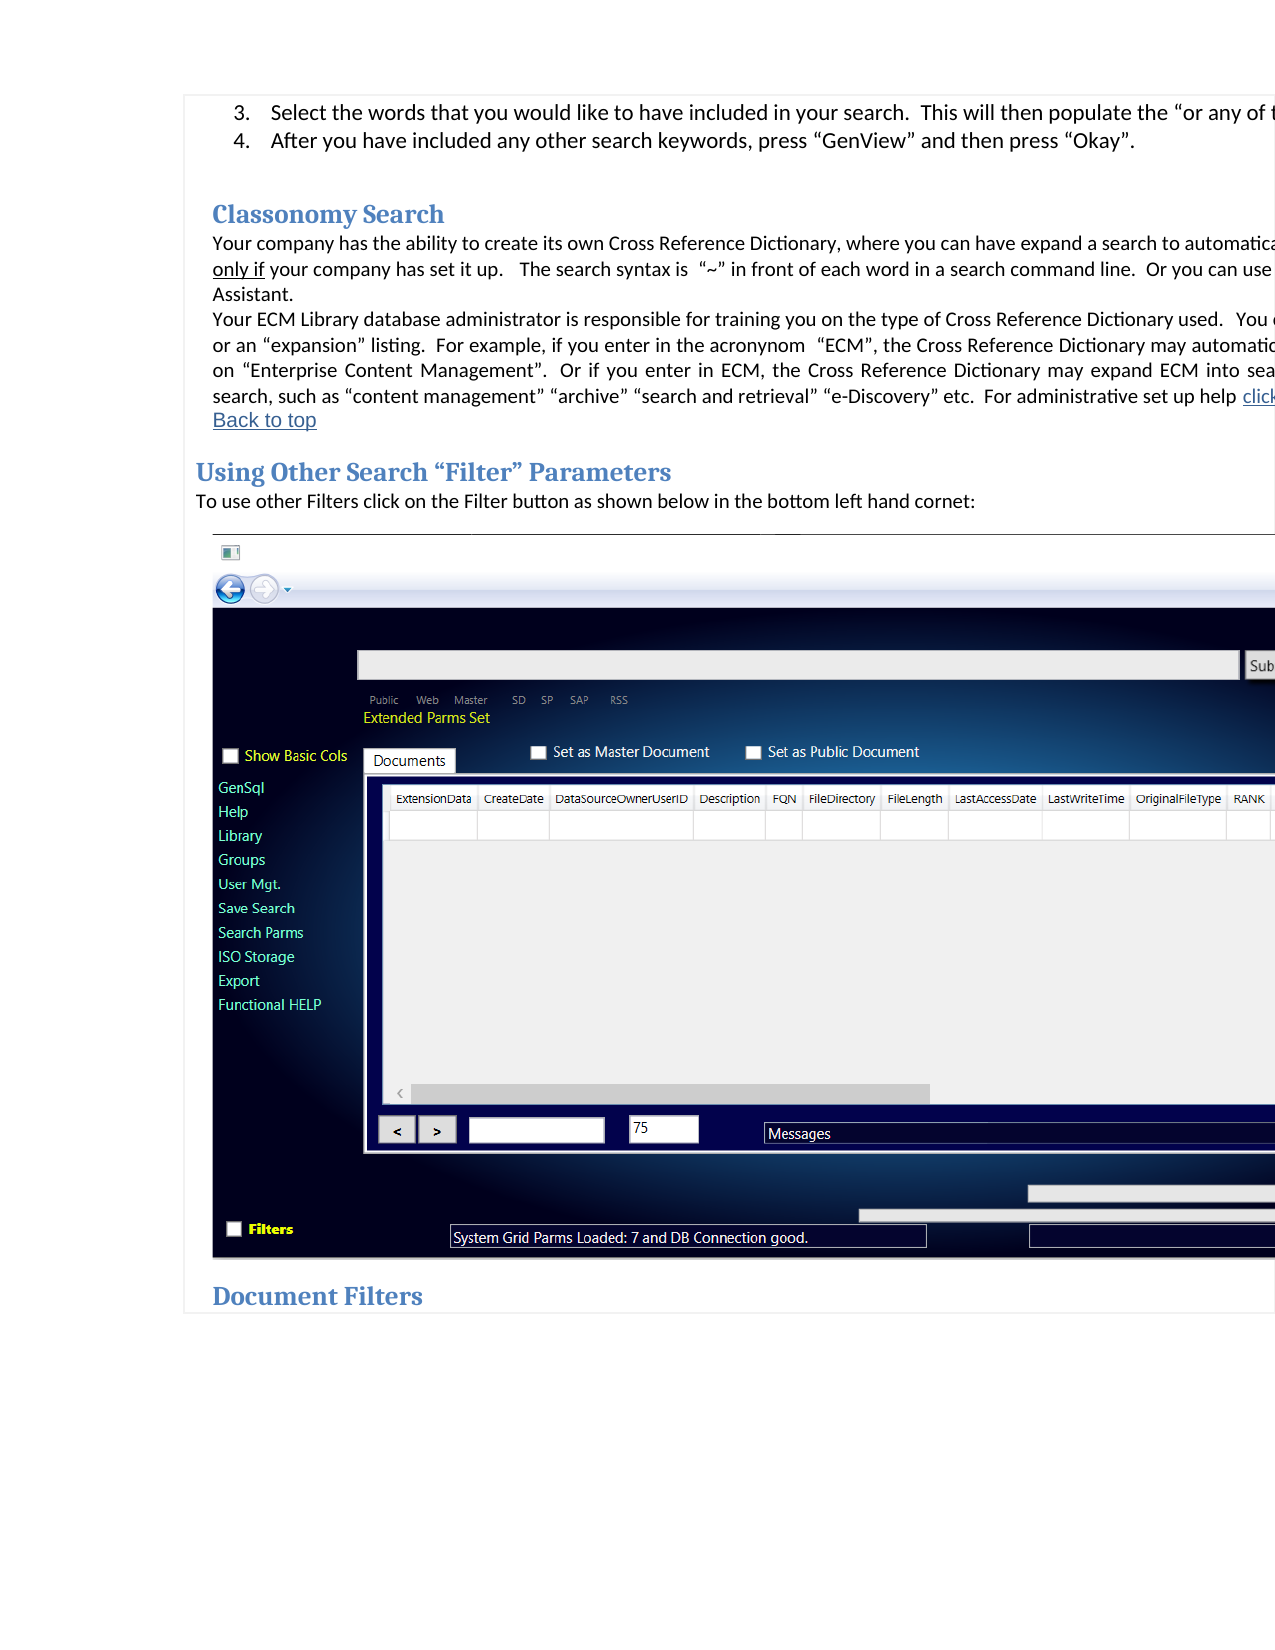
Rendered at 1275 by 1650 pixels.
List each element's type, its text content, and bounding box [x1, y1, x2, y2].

picture [212, 534, 1275, 1260]
